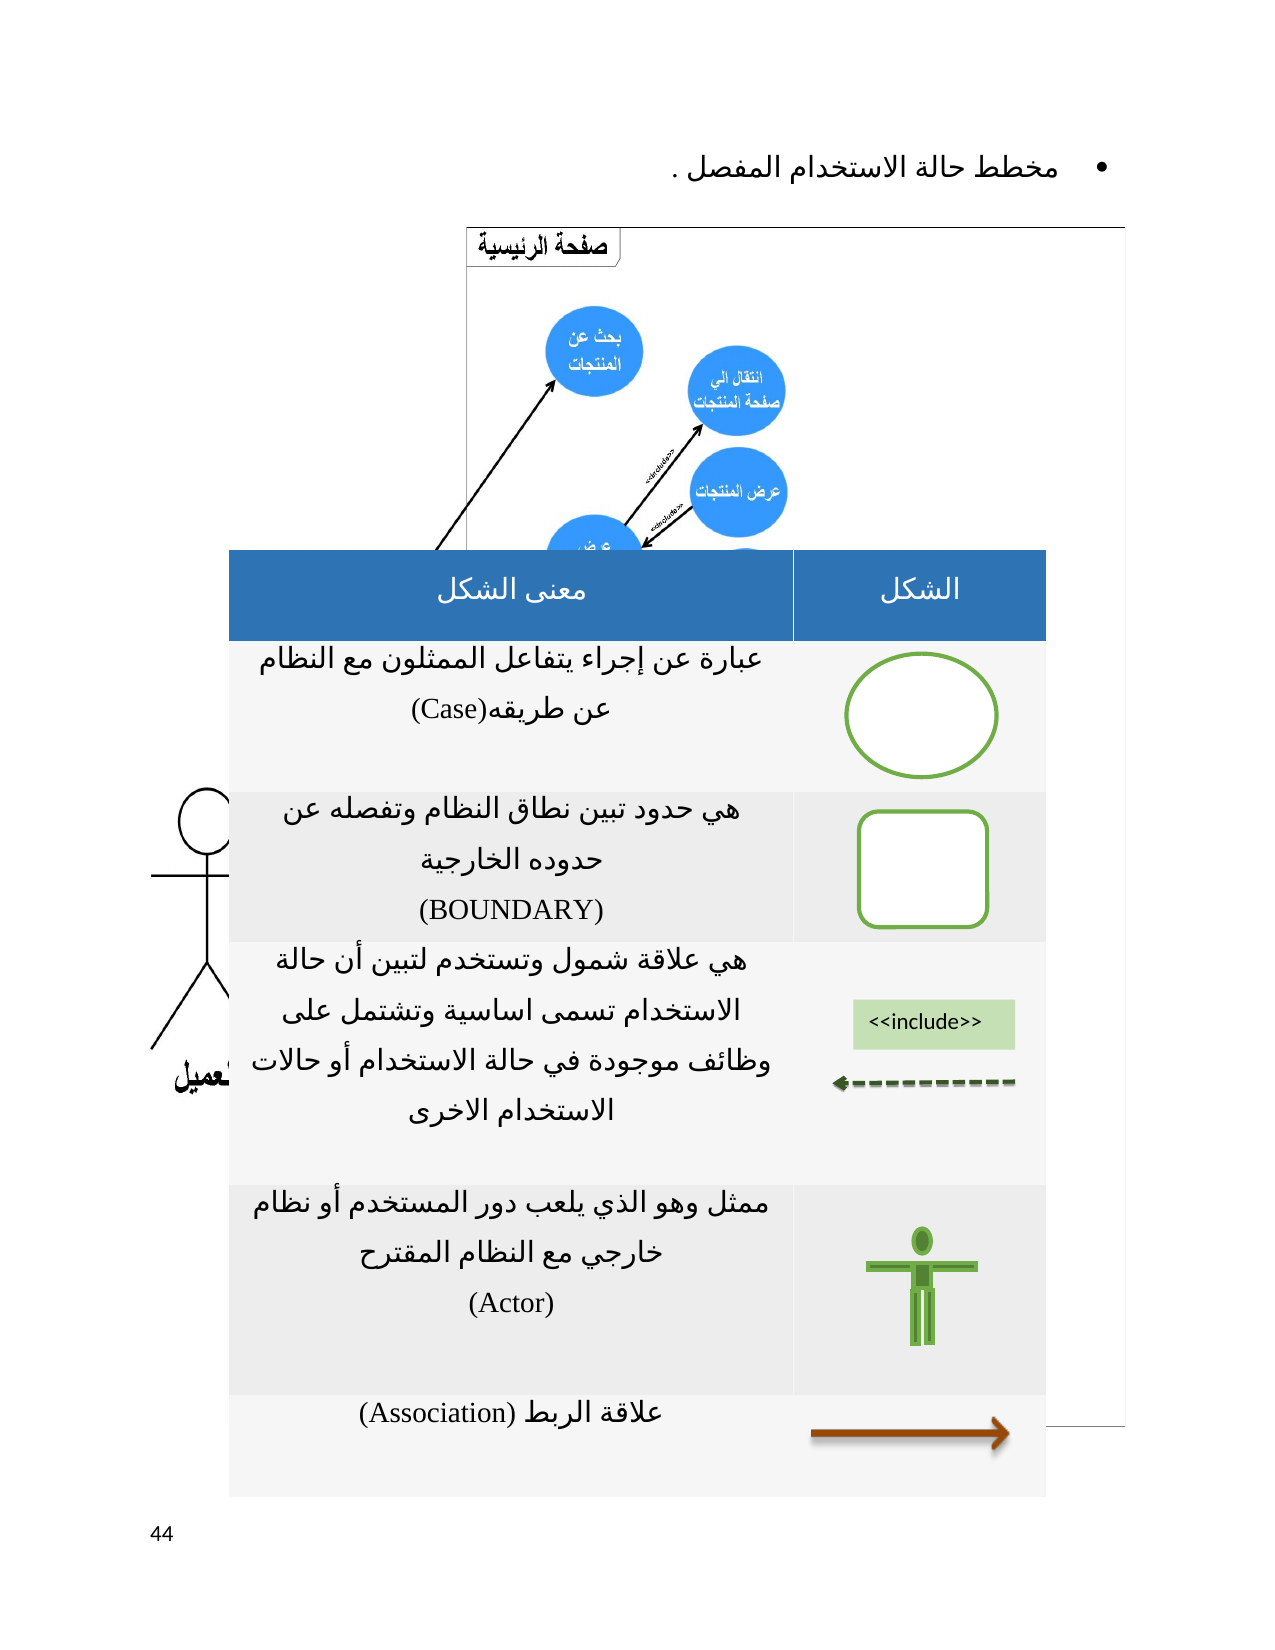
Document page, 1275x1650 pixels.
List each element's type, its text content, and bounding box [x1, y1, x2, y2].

table_cell [794, 792, 1046, 942]
table_cell [794, 1395, 1046, 1497]
table_cell ممثل وهو الذي يلعب دور المستخدم أو نظام خارجي مع النظام المقترح (Actor) [229, 1185, 793, 1395]
table_cell [794, 1185, 1046, 1395]
table_cell علاقة الربط (Association) [229, 1395, 793, 1497]
table_cell عبارة عن إجراء يتفاعل الممثلون مع النظام عن طريقه(Case) [229, 641, 793, 792]
table_header الشكل [794, 550, 1046, 641]
table_cell هي حدود تبين نطاق النظام وتفصله عن حدوده الخارجية (BOUNDARY) [229, 792, 793, 942]
list مخطط حالة الاستخدام المفصل . [150, 150, 1097, 184]
table_cell [794, 943, 1046, 1185]
picture [804, 1394, 1035, 1484]
table_cell هي علاقة شمول وتستخدم لتبين أن حالة الاستخدام تسمى اساسية وتشتمل على وظائف موجودة في حالة الاستخدام أو حالات الاستخدام الاخرى [229, 943, 793, 1185]
table_cell [794, 641, 1046, 792]
picture [150, 227, 1125, 1427]
table_header معنى الشكل [229, 550, 793, 641]
